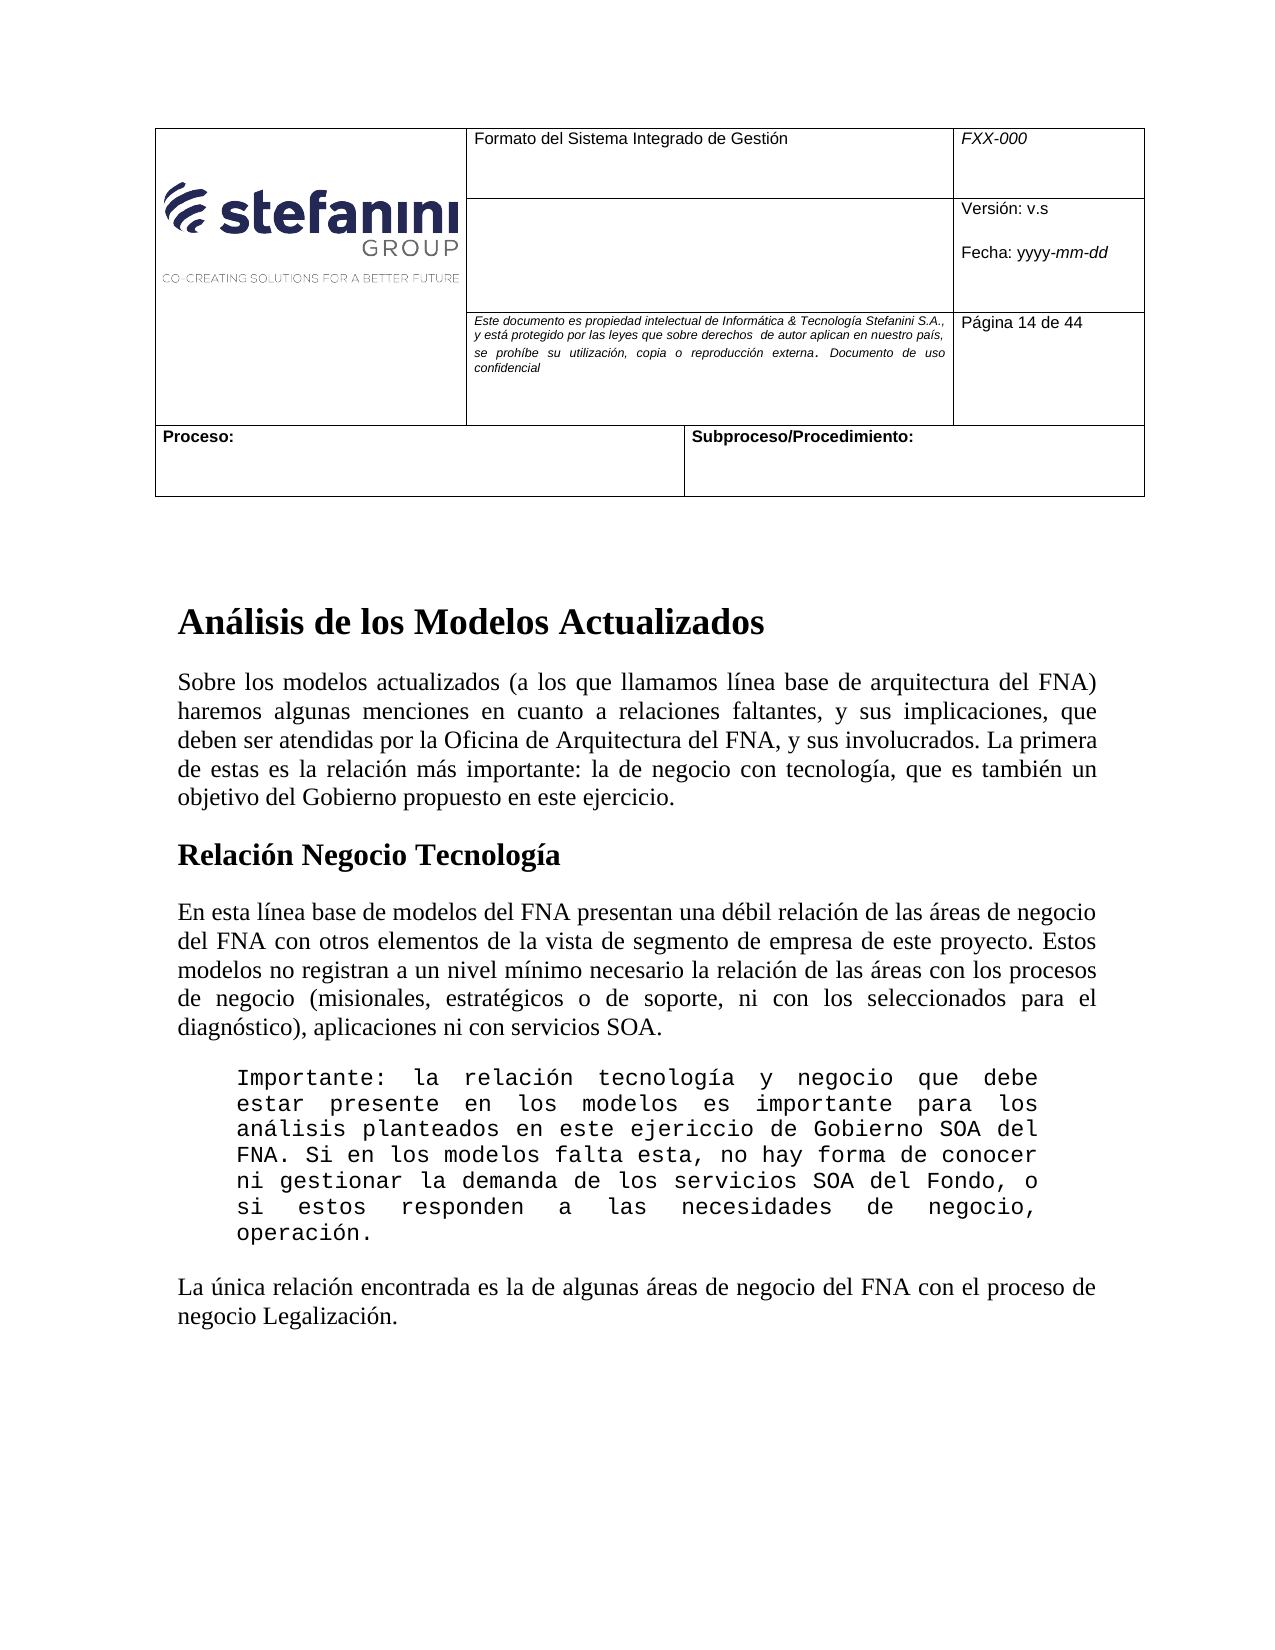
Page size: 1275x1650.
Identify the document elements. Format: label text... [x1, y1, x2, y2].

picture [162, 182, 460, 286]
text En esta línea base de modelos del FNA presentan una débil relación de las áreas de negocio del FNA con otros elementos de la vista de segmento de empresa de este proyecto. Estos modelos no registran a un nivel mínimo necesario la relación de las áreas con los procesos de negocio (misionales, estratégicos o de soporte, ni con los seleccionados para el diagnóstico), aplicaciones ni con servicios SOA. [177, 897, 1098, 1041]
subtitle Relación Negocio Tecnología [177, 836, 1098, 872]
text Importante: la relación tecnología y negocio que debe estar presente en los modelos es importante para los análisis planteados en este ejericcio de Gobierno SOA del FNA. Si en los modelos falta esta, no hay forma de conocer ni gestionar la demanda de los servicios SOA del Fondo, o si estos responden a las necesidades de negocio, operación. [236, 1066, 1039, 1247]
text Sobre los modelos actualizados (a los que llamamos línea base de arquitectura del FNA) haremos algunas menciones en cuanto a relaciones faltantes, y sus implicaciones, que deben ser atendidas por la Oficina de Arquitectura del FNA, y sus involucrados. La primera de estas es la relación más importante: la de negocio con tecnología, que es también un objetivo del Gobierno propuesto en este ejercicio. [177, 667, 1098, 811]
subtitle Análisis de los Modelos Actualizados [177, 599, 1098, 642]
text La única relación encontrada es la de algunas áreas de negocio del FNA con el proceso de negocio Legalización. [177, 1272, 1098, 1330]
